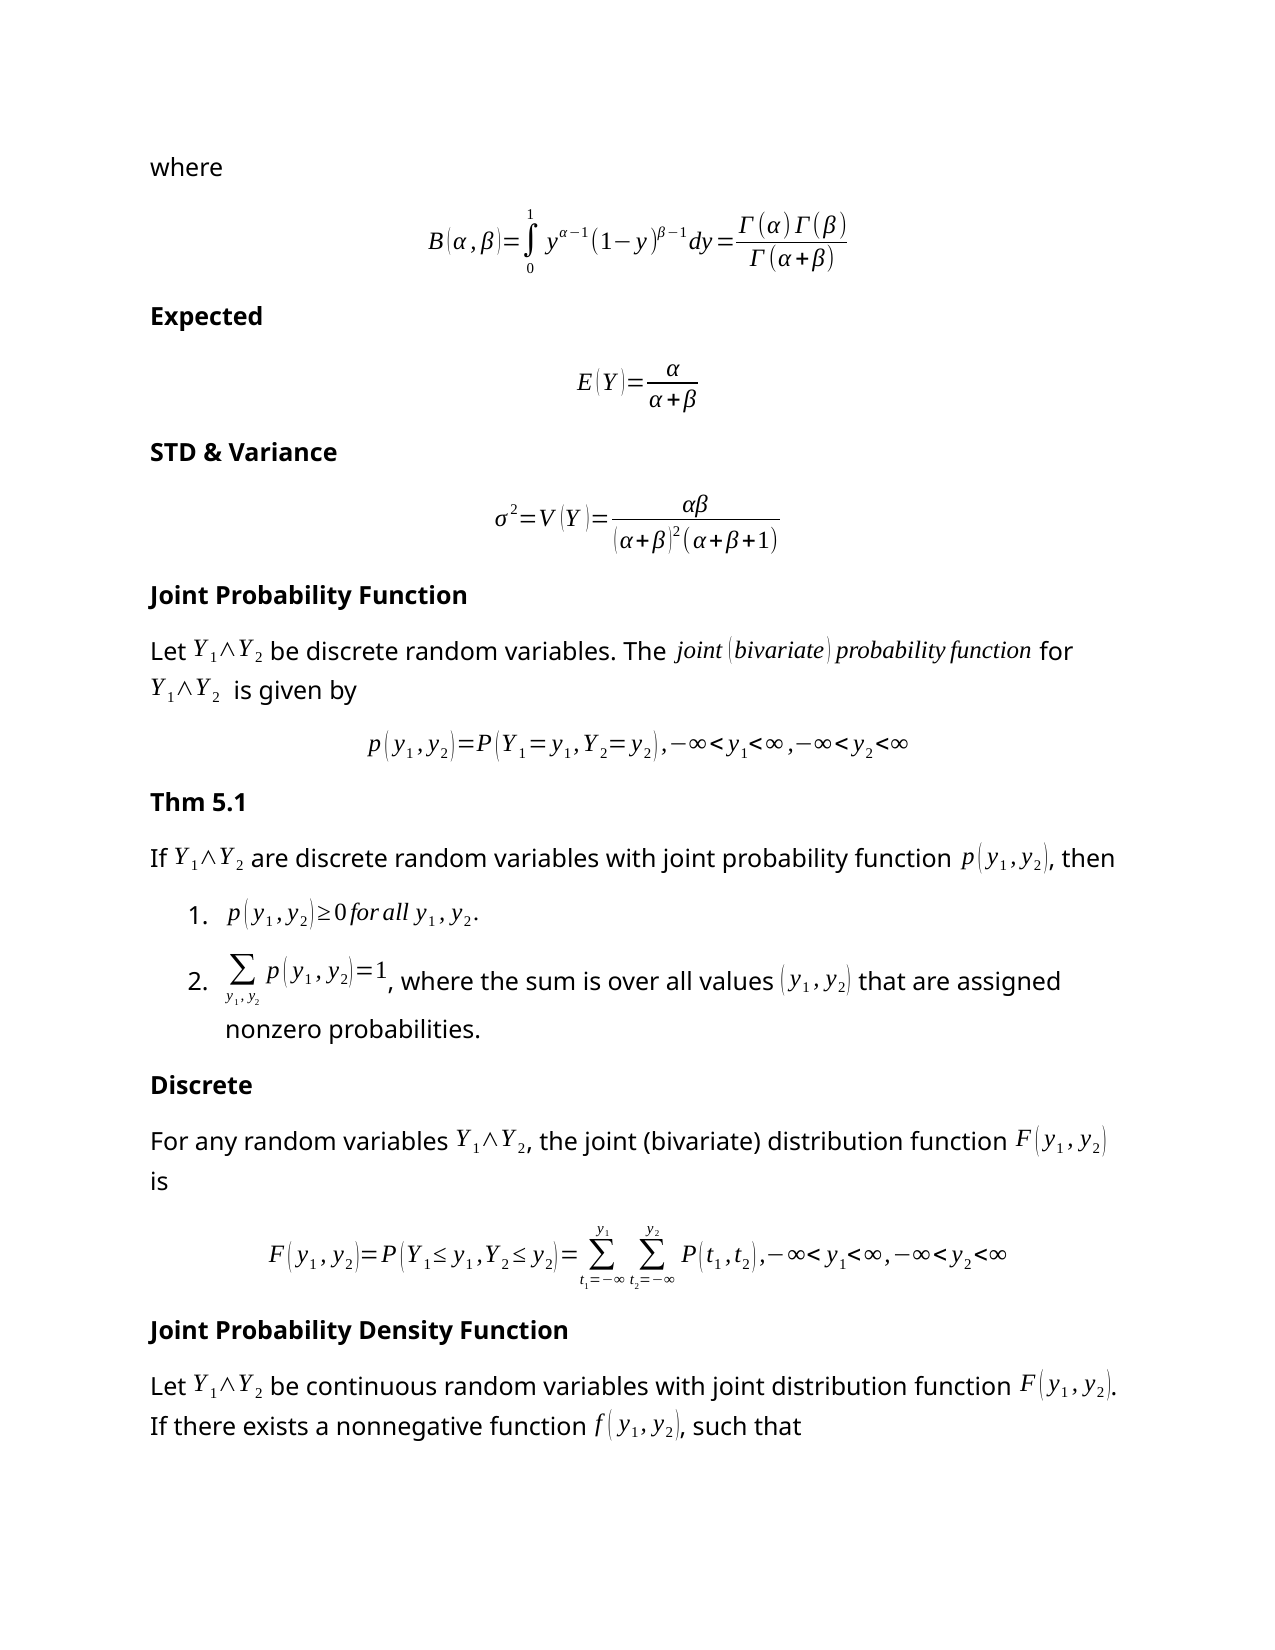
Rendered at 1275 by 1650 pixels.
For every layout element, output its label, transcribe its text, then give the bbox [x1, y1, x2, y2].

text Joint Probability Density Function [150, 1312, 1125, 1347]
text Discrete [150, 1068, 1125, 1102]
text where [150, 150, 1125, 184]
text Expected [150, 298, 1125, 332]
text For any random variables , the joint (bivariate) distribution function is [150, 1123, 1125, 1197]
text STD & Variance [150, 435, 1125, 469]
text If are discrete random variables with joint probability function , then [150, 841, 1125, 875]
list , where the sum is over all values that are assigned nonzero probabilities. [187, 954, 1125, 1046]
text Let be continuous random variables with joint distribution function . If there exists a nonnegative function , such that [150, 1368, 1125, 1443]
text Let be discrete random variables. The for is given by [150, 633, 1125, 707]
text Thm 5.1 [150, 785, 1125, 819]
text Joint Probability Function [150, 578, 1125, 612]
